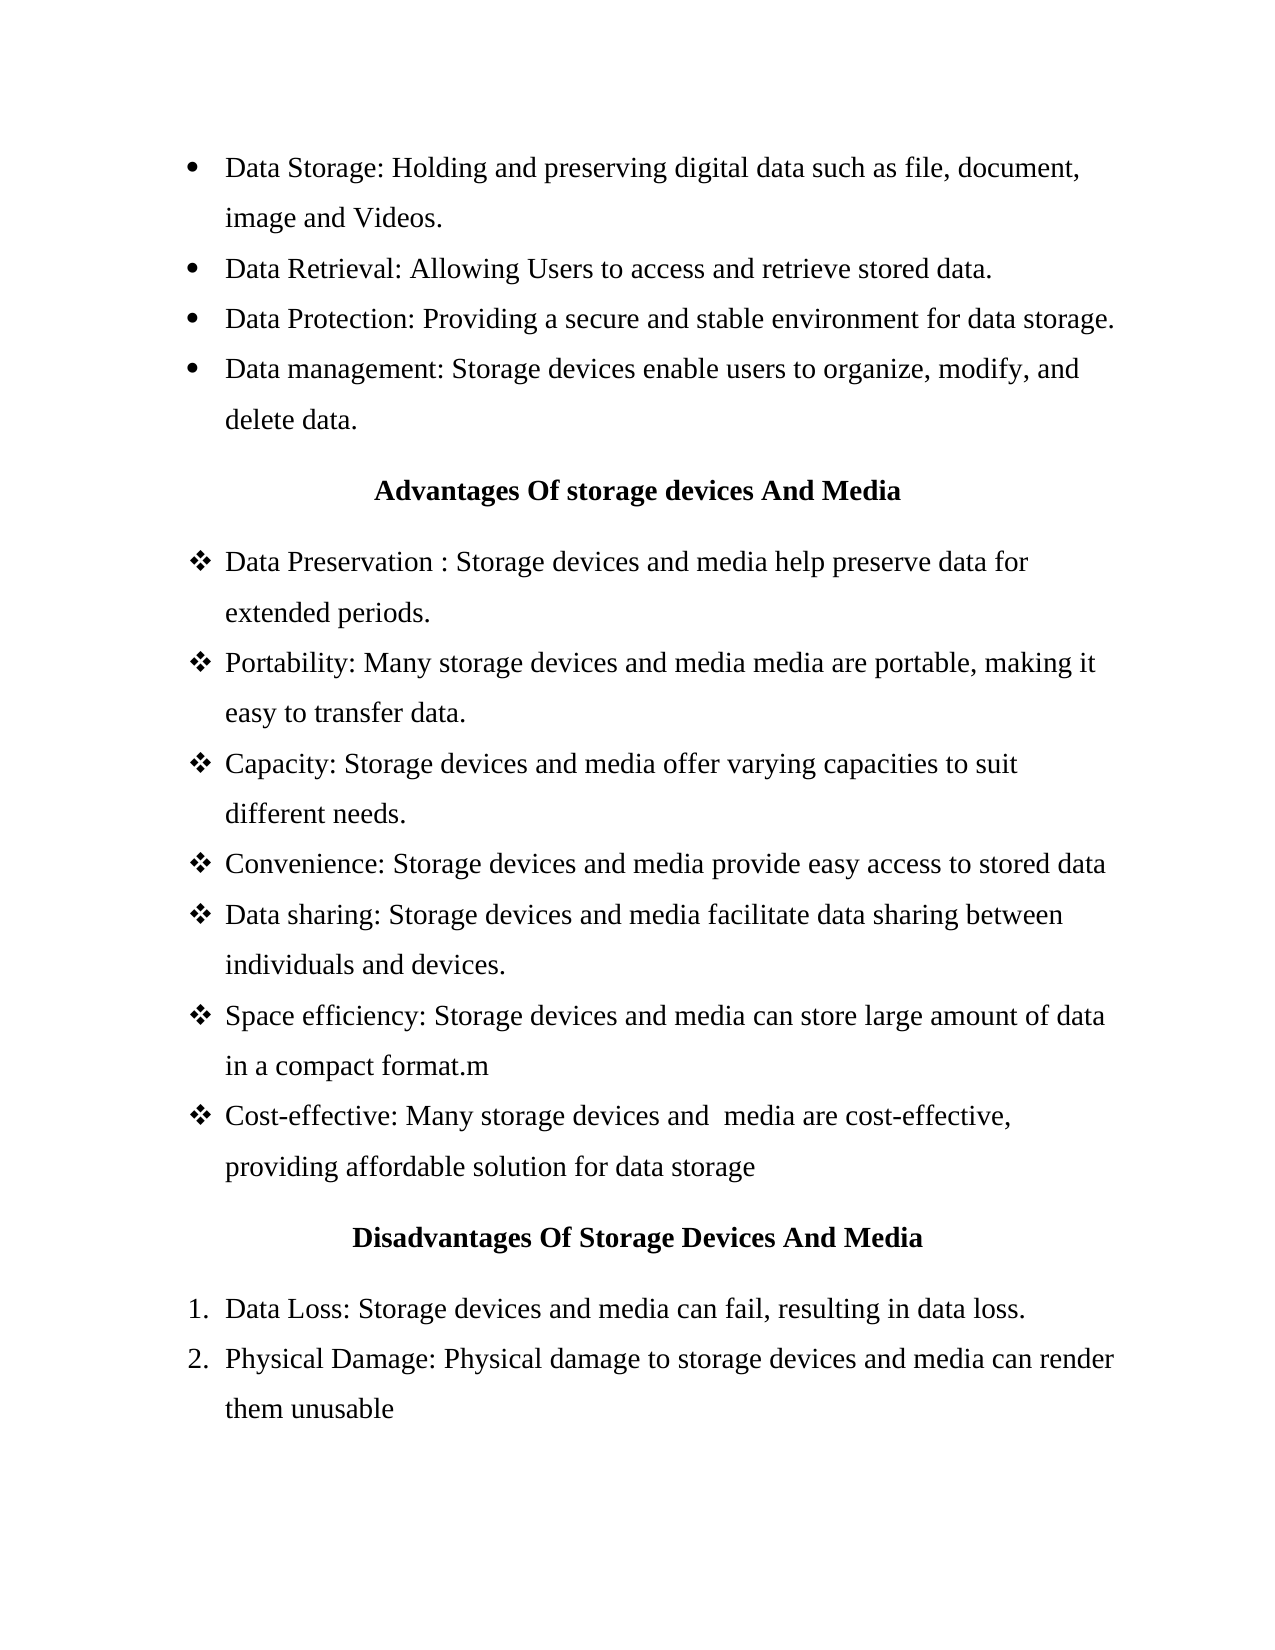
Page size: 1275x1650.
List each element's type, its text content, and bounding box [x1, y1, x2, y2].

list Convenience: Storage devices and media provide easy access to stored data [187, 846, 1125, 880]
list Cost-effective: Many storage devices and media are cost-effective, providing affordable solution for data storage [187, 1098, 1125, 1182]
list Data sharing: Storage devices and media facilitate data sharing between individuals and devices. [187, 897, 1125, 981]
list Data management: Storage devices enable users to organize, modify, and delete data. [187, 352, 1125, 436]
text Disadvantages Of Storage Devices And Media [150, 1220, 1125, 1253]
list Data Storage: Holding and preserving digital data such as file, document, image and Videos. [187, 150, 1125, 234]
list Data Retrieval: Allowing Users to access and retrieve stored data. [187, 251, 1125, 284]
list Physical Damage: Physical damage to storage devices and media can render them unusable [187, 1341, 1125, 1425]
list Data Preservation : Storage devices and media help preserve data for extended periods. [187, 544, 1125, 628]
list Portability: Many storage devices and media media are portable, making it easy to transfer data. [187, 645, 1125, 729]
list Capacity: Storage devices and media offer varying capacities to suit different needs. [187, 746, 1125, 830]
text Advantages Of storage devices And Media [150, 473, 1125, 507]
list Data Protection: Providing a secure and stable environment for data storage. [187, 301, 1125, 335]
list Data Loss: Storage devices and media can fail, resulting in data loss. [187, 1291, 1125, 1324]
list Space efficiency: Storage devices and media can store large amount of data in a compact format.m [187, 998, 1125, 1082]
